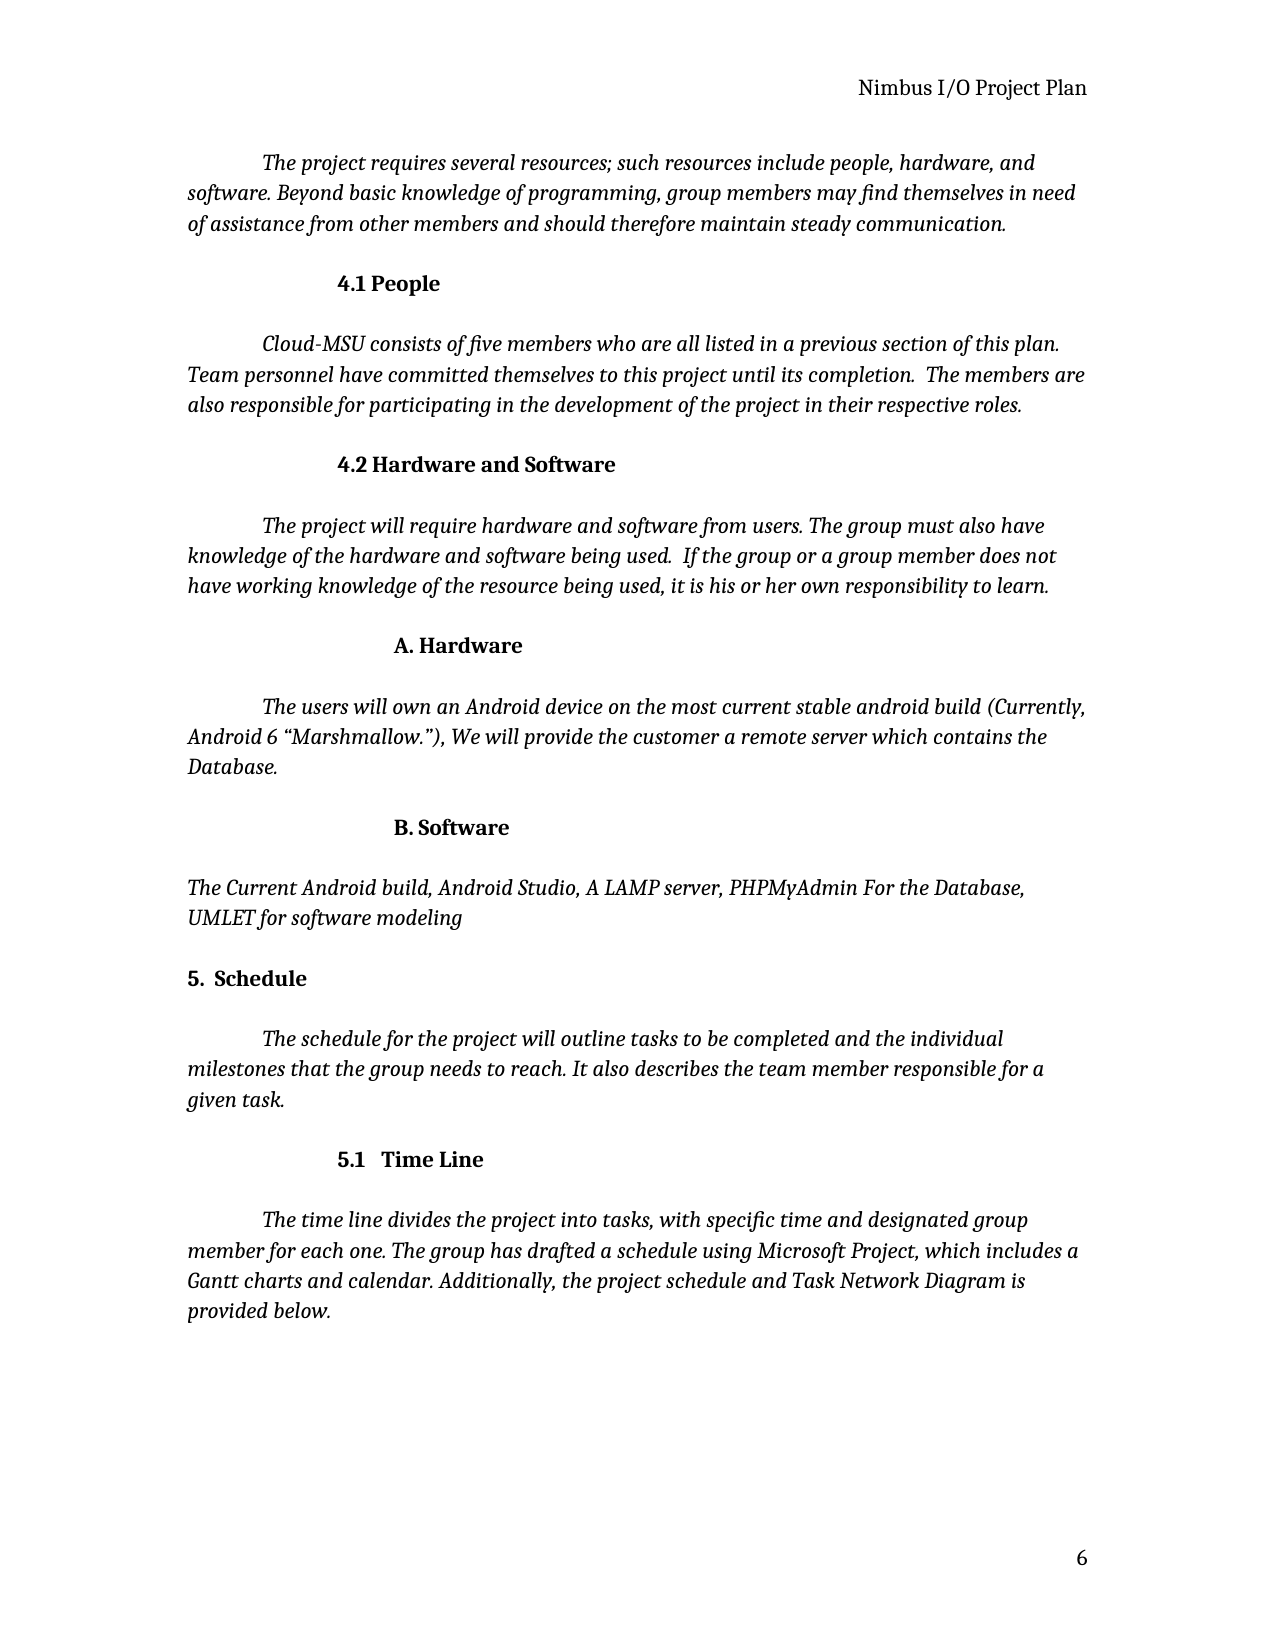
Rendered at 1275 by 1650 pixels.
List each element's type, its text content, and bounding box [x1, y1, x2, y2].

text The users will own an Android device on the most current stable android build (Currently, Android 6 “Marshmallow.”), We will provide the customer a remote server which contains the Database. [187, 694, 1087, 781]
text A. Hardware [394, 633, 1087, 660]
text 4.2 Hardware and Software [262, 452, 1087, 478]
text The Current Android build, Android Studio, A LAMP server, PHPMyAdmin For the Database, UMLET for software modeling [187, 875, 1087, 932]
text The project will require hardware and software from users. The group must also have knowledge of the hardware and software being used. If the group or a group member does not have working knowledge of the resource being used, it is his or her own responsibility to learn. [187, 512, 1087, 599]
text 4.1 People [262, 271, 1087, 297]
list Time Line [337, 1147, 1087, 1173]
text The project requires several resources; such resources include people, hardware, and software. Beyond basic knowledge of programming, group members may find themselves in need of assistance from other members and should therefore maintain steady communication. [187, 150, 1087, 237]
text 5. Schedule [187, 966, 1087, 992]
text The schedule for the project will outline tasks to be completed and the individual milestones that the group needs to reach. It also describes the team member responsible for a given task. [187, 1026, 1087, 1113]
text B. Software [394, 814, 1087, 841]
text Cloud-MSU consists of five members who are all listed in a previous section of this plan. Team personnel have committed themselves to this project until its completion. The members are also responsible for participating in the development of the project in their respective roles. [187, 331, 1087, 418]
text The time line divides the project into tasks, with specific time and designated group member for each one. The group has drafted a schedule using Microsoft Project, which includes a Gantt charts and calendar. Additionally, the project schedule and Task Network Diagram is provided below. [187, 1207, 1087, 1324]
